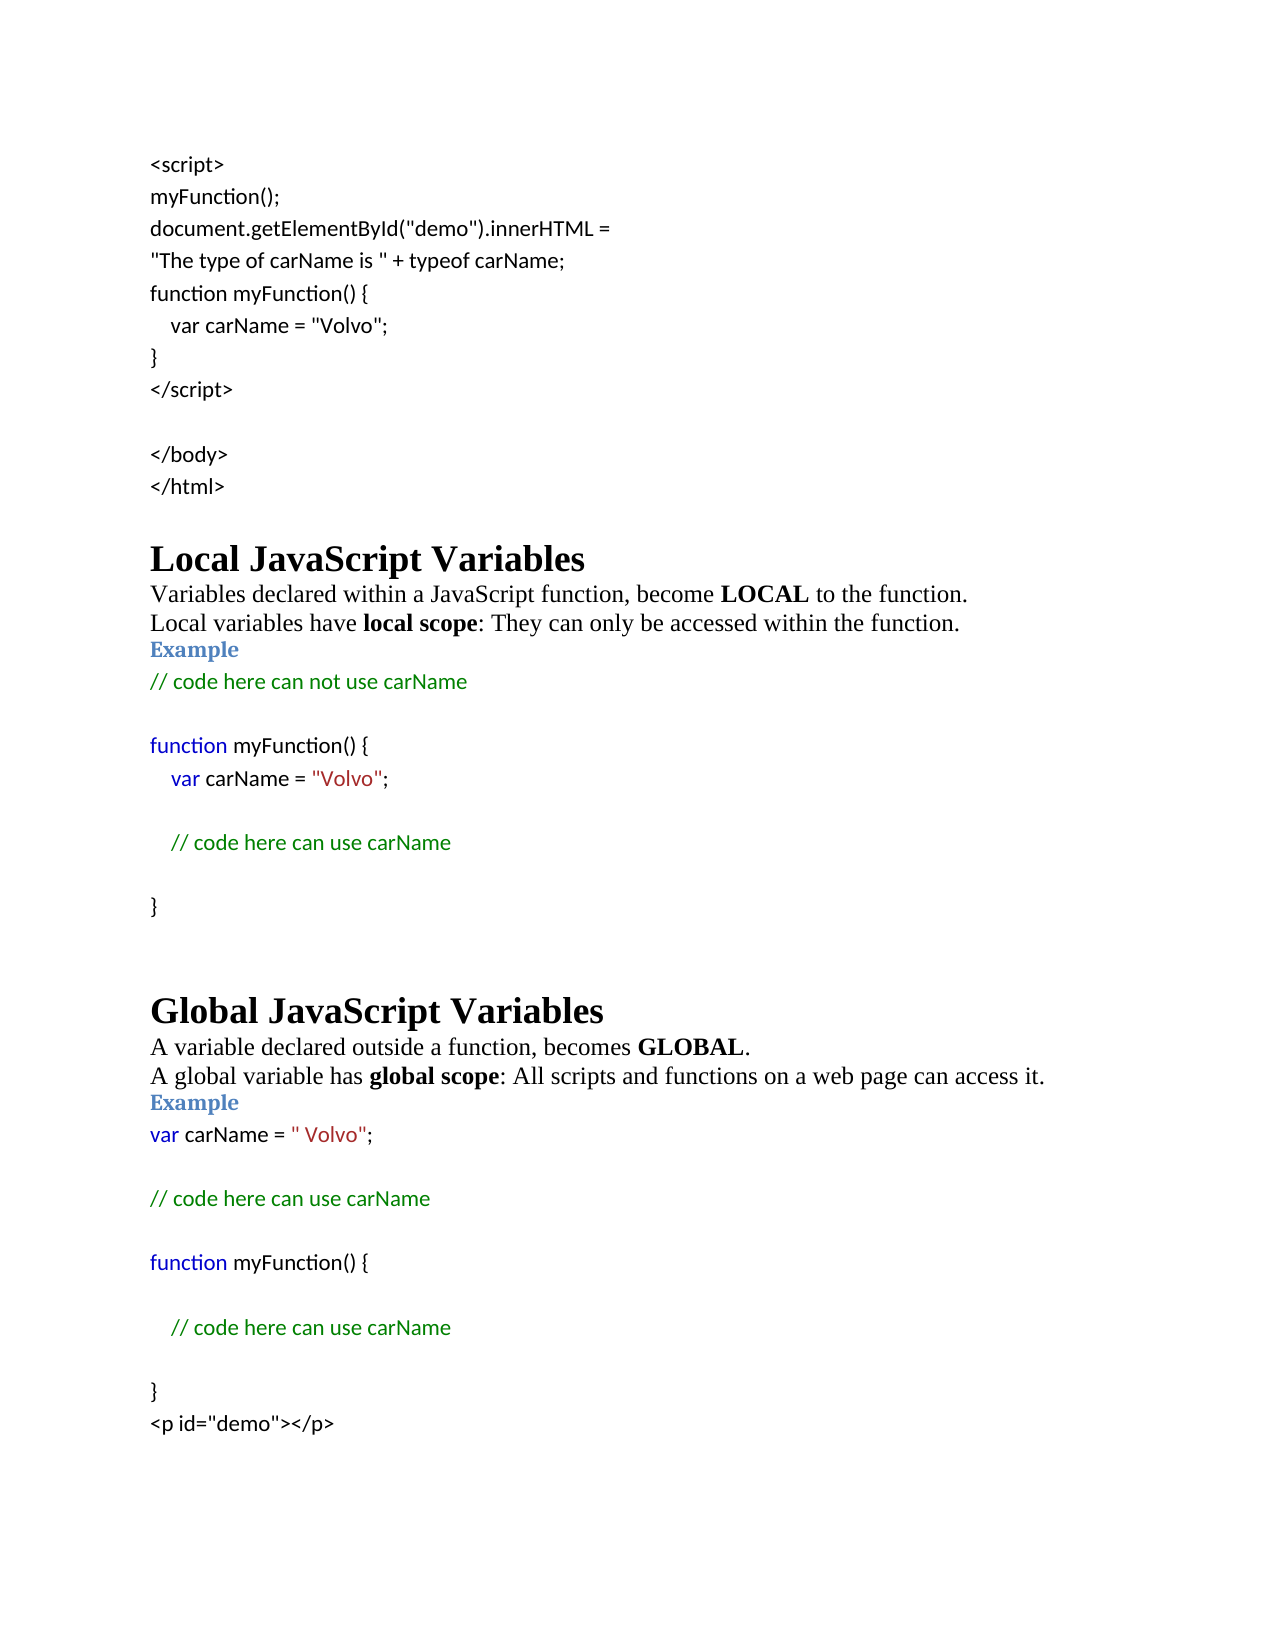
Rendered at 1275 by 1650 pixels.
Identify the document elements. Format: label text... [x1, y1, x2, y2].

text var carName = " Volvo"; // code here can use carName function myFunction() { // code here can use carName } [150, 1120, 1125, 1405]
subtitle Local JavaScript Variables [150, 536, 1125, 579]
text Local variables have local scope: They can only be accessed within the function. [150, 608, 1125, 637]
text document.getElementById("demo").innerHTML = [150, 214, 1125, 242]
text var carName = "Volvo"; [150, 311, 1125, 339]
text </body> [150, 440, 1125, 468]
subtitle Example [150, 1089, 1125, 1116]
text myFunction(); [150, 182, 1125, 210]
text <p id="demo"></p> [150, 1409, 1125, 1437]
text A variable declared outside a function, becomes GLOBAL. [150, 1032, 1125, 1061]
text </html> [150, 472, 1125, 500]
subtitle Example [150, 637, 1125, 663]
text </script> [150, 375, 1125, 403]
subtitle Global JavaScript Variables [150, 989, 1125, 1032]
text // code here can not use carName function myFunction() { var carName = "Volvo"; // code here can use carName } [150, 667, 1125, 920]
text Variables declared within a JavaScript function, become LOCAL to the function. [150, 579, 1125, 608]
text <script> [150, 150, 1125, 178]
text } [150, 343, 1125, 371]
text function myFunction() { [150, 279, 1125, 307]
text "The type of carName is " + typeof carName; [150, 247, 1125, 274]
text A global variable has global scope: All scripts and functions on a web page can access it. [150, 1061, 1125, 1089]
